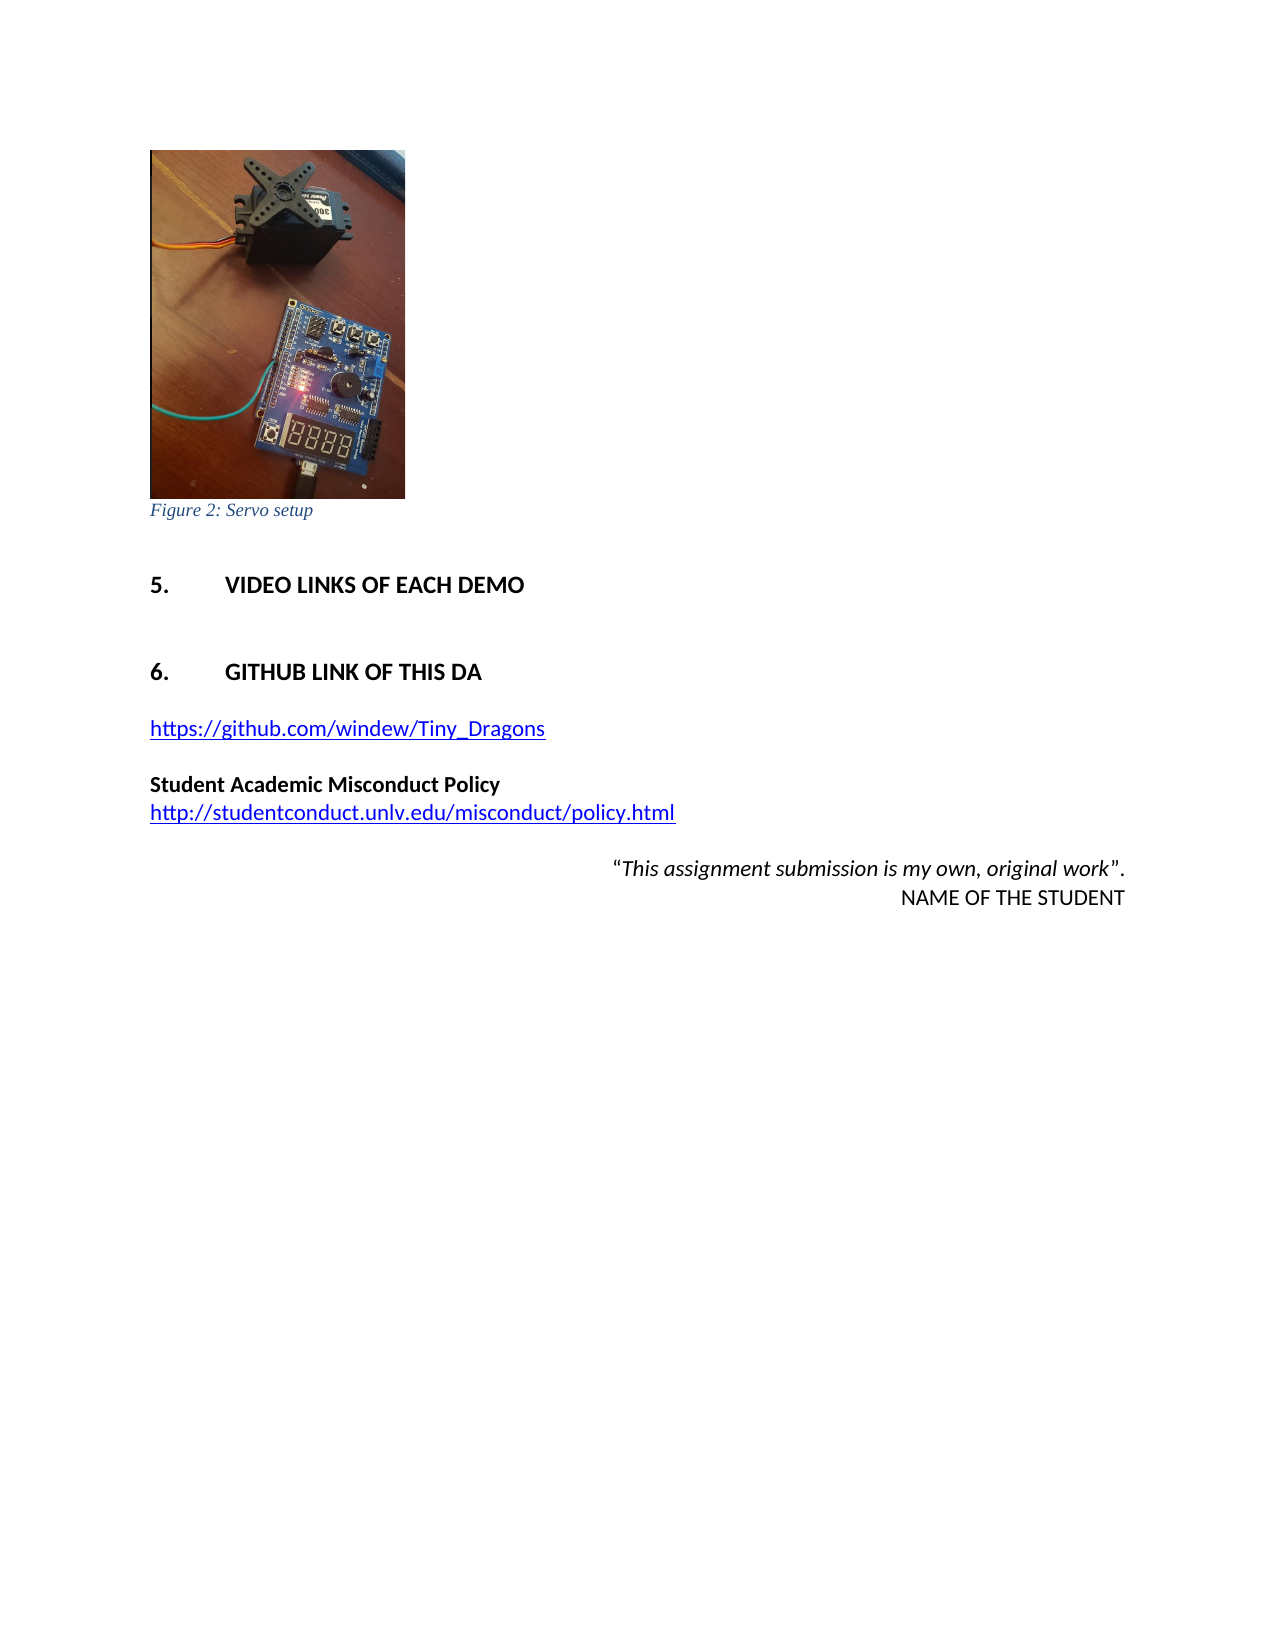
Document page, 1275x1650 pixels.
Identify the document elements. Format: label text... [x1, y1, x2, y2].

list VIDEO LINKS OF EACH DEMO [150, 569, 1125, 600]
text “This assignment submission is my own, original work”. [150, 854, 1125, 883]
picture [150, 150, 406, 499]
text http://studentconduct.unlv.edu/misconduct/policy.html [150, 798, 1125, 827]
text https://github.com/windew/Tiny_Dragons [150, 714, 1125, 742]
text NAME OF THE STUDENT [150, 883, 1125, 911]
text Student Academic Misconduct Policy [150, 771, 1125, 798]
list GITHUB LINK OF THIS DA [150, 656, 1125, 686]
